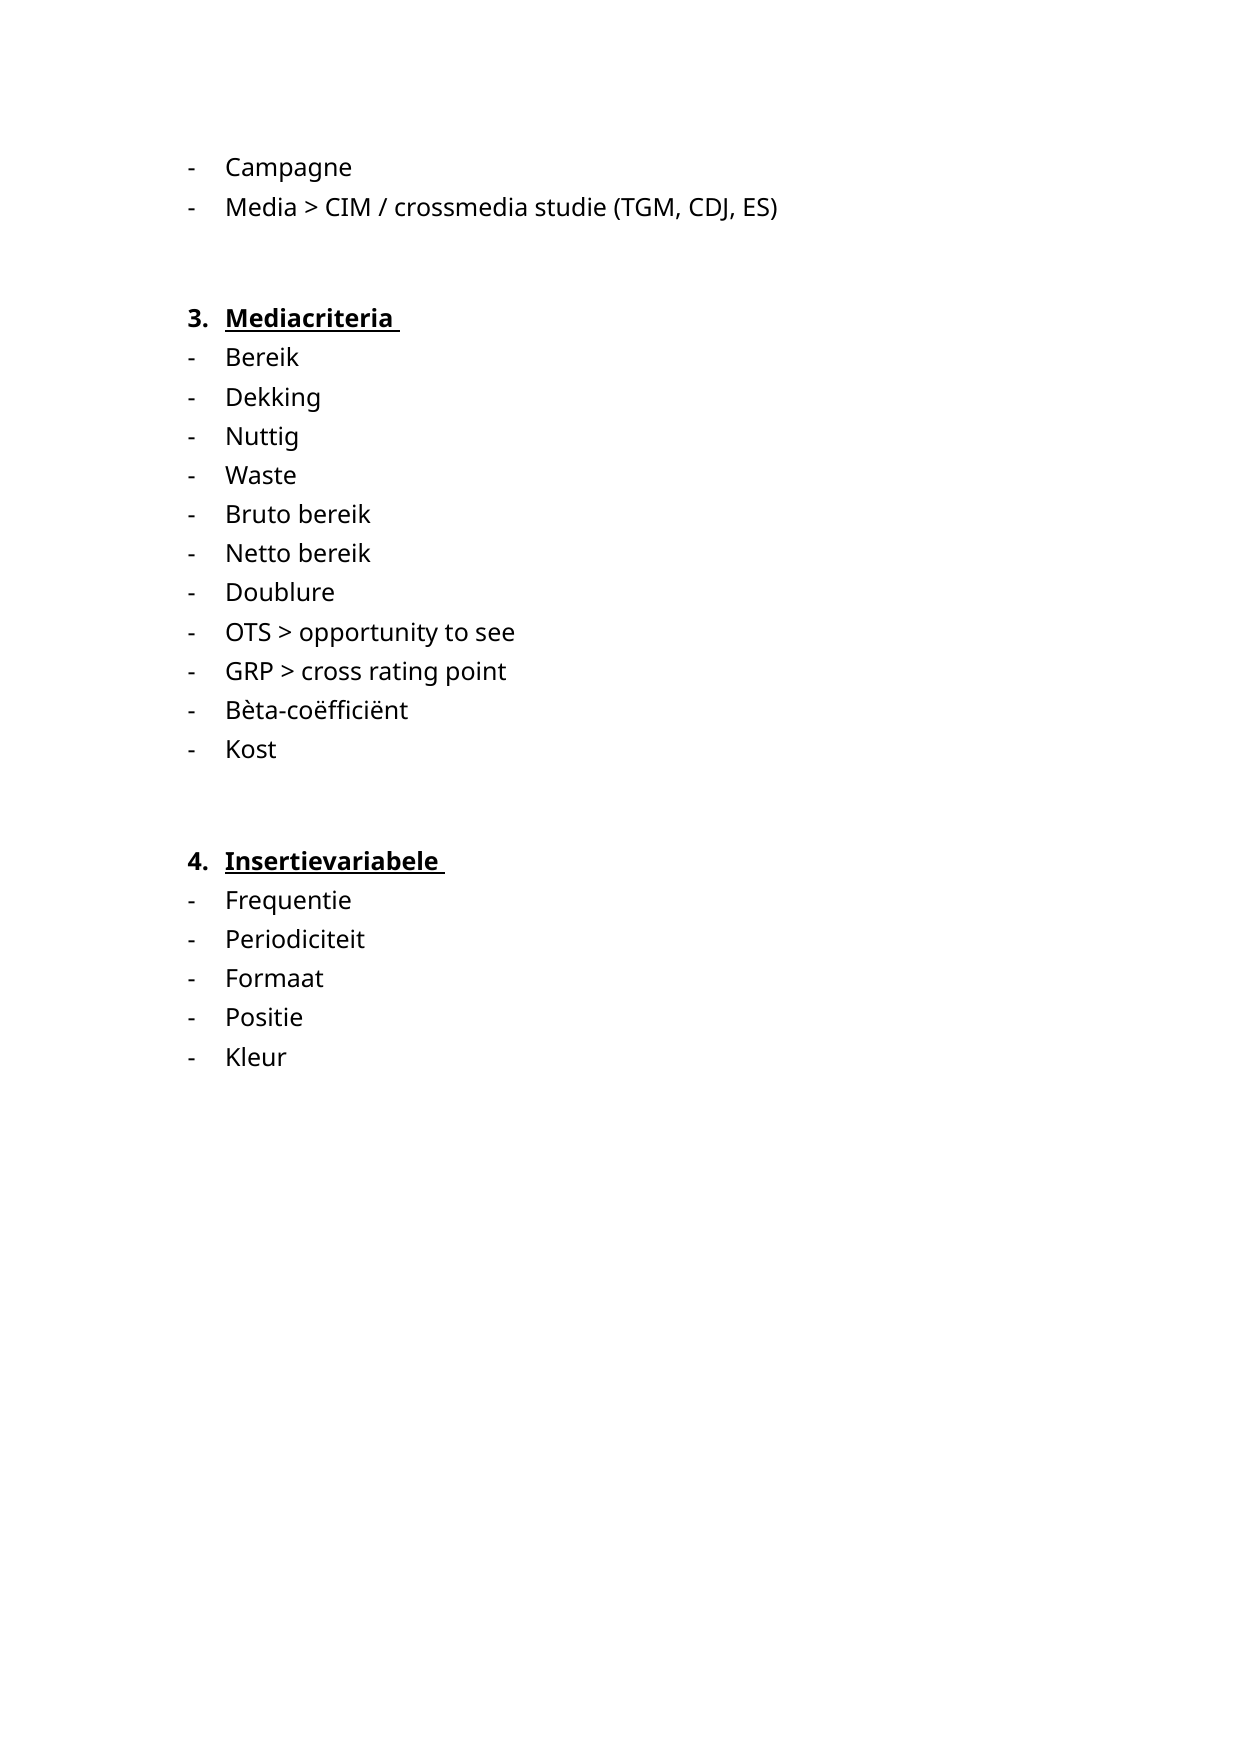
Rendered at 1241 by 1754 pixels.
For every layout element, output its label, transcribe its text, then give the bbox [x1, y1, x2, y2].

list Kost [187, 732, 1090, 766]
list Frequentie [187, 882, 1090, 917]
list GRP > cross rating point [187, 653, 1090, 687]
list OTS > opportunity to see [187, 614, 1090, 648]
list Bereik [187, 340, 1090, 374]
list Waste [187, 457, 1090, 492]
list Insertievariabele [187, 843, 1090, 877]
list Formaat [187, 961, 1090, 995]
list Nuttig [187, 418, 1090, 452]
list Dekking [187, 379, 1090, 413]
list Netto bereik [187, 536, 1090, 570]
list Bruto bereik [187, 497, 1090, 531]
list Doublure [187, 575, 1090, 609]
list Bèta-coëfficiënt [187, 692, 1090, 727]
list Periodiciteit [187, 922, 1090, 956]
list Campagne [187, 150, 1090, 184]
list Mediacriteria [187, 301, 1090, 335]
list Kleur [187, 1039, 1090, 1073]
list Positie [187, 1000, 1090, 1034]
list Media > CIM / crossmedia studie (TGM, CDJ, ES) [187, 189, 1090, 223]
